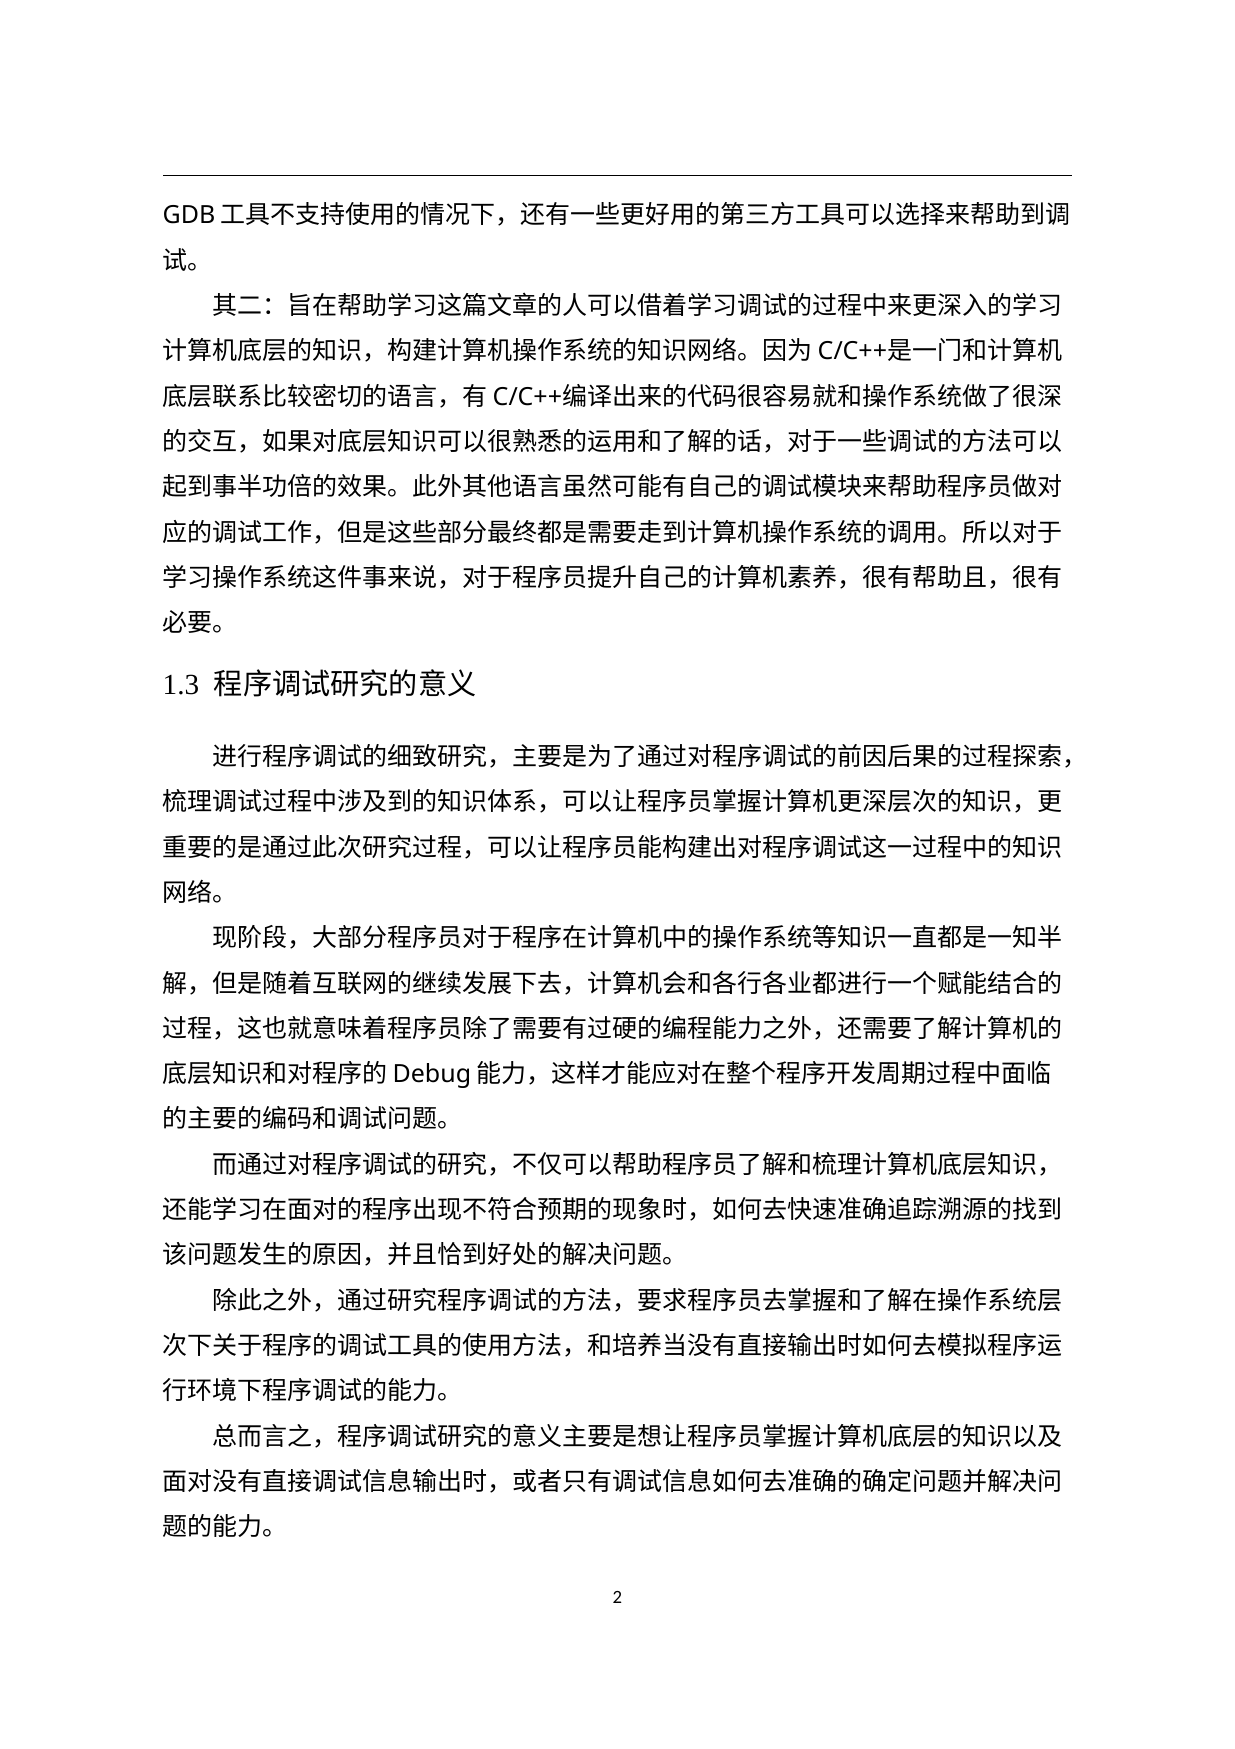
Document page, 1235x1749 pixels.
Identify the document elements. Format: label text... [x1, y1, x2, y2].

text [162, 195, 1072, 276]
text 而通过对程序调试的研究，不仅可以帮助程序员了解和梳理计算机底层知识，还能学习在面对的程序出现不符合预期的现象时，如何去快速准确追踪溯源的找到该问题发生的原因，并且恰到好处的解决问题。 [162, 1144, 1072, 1271]
text 现阶段，大部分程序员对于程序在计算机中的操作系统等知识一直都是一知半解，但是随着互联网的继续发展下去，计算机会和各行各业都进行一个赋能结合的过程，这也就意味着程序员除了需要有过硬的编程能力之外，还需要了解计算机的底层知识和对程序的Debug能力，这样才能应对在整个程序开发周期过程中面临的主要的编码和调试问题。 [162, 918, 1072, 1135]
text 进行程序调试的细致研究，主要是为了通过对程序调试的前因后果的过程探索，梳理调试过程中涉及到的知识体系，可以让程序员掌握计算机更深层次的知识，更重要的是通过此次研究过程，可以让程序员能构建出对程序调试这一过程中的知识网络。 [162, 736, 1072, 909]
text 总而言之，程序调试研究的意义主要是想让程序员掌握计算机底层的知识以及面对没有直接调试信息输出时，或者只有调试信息如何去准确的确定问题并解决问题的能力。 [162, 1416, 1072, 1543]
subtitle 程序调试研究的意义 [162, 661, 1072, 703]
text 其二：旨在帮助学习这篇文章的人可以借着学习调试的过程中来更深入的学习计算机底层的知识，构建计算机操作系统的知识网络。因为C/C++是一门和计算机底层联系比较密切的语言，有C/C++编译出来的代码很容易就和操作系统做了很深的交互，如果对底层知识可以很熟悉的运用和了解的话，对于一些调试的方法可以起到事半功倍的效果。此外其他语言虽然可能有自己的调试模块来帮助程序员做对应的调试工作，但是这些部分最终都是需要走到计算机操作系统的调用。所以对于学习操作系统这件事来说，对于程序员提升自己的计算机素养，很有帮助且，很有必要。 [162, 286, 1072, 639]
text 除此之外，通过研究程序调试的方法，要求程序员去掌握和了解在操作系统层次下关于程序的调试工具的使用方法，和培养当没有直接输出时如何去模拟程序运行环境下程序调试的能力。 [162, 1280, 1072, 1407]
